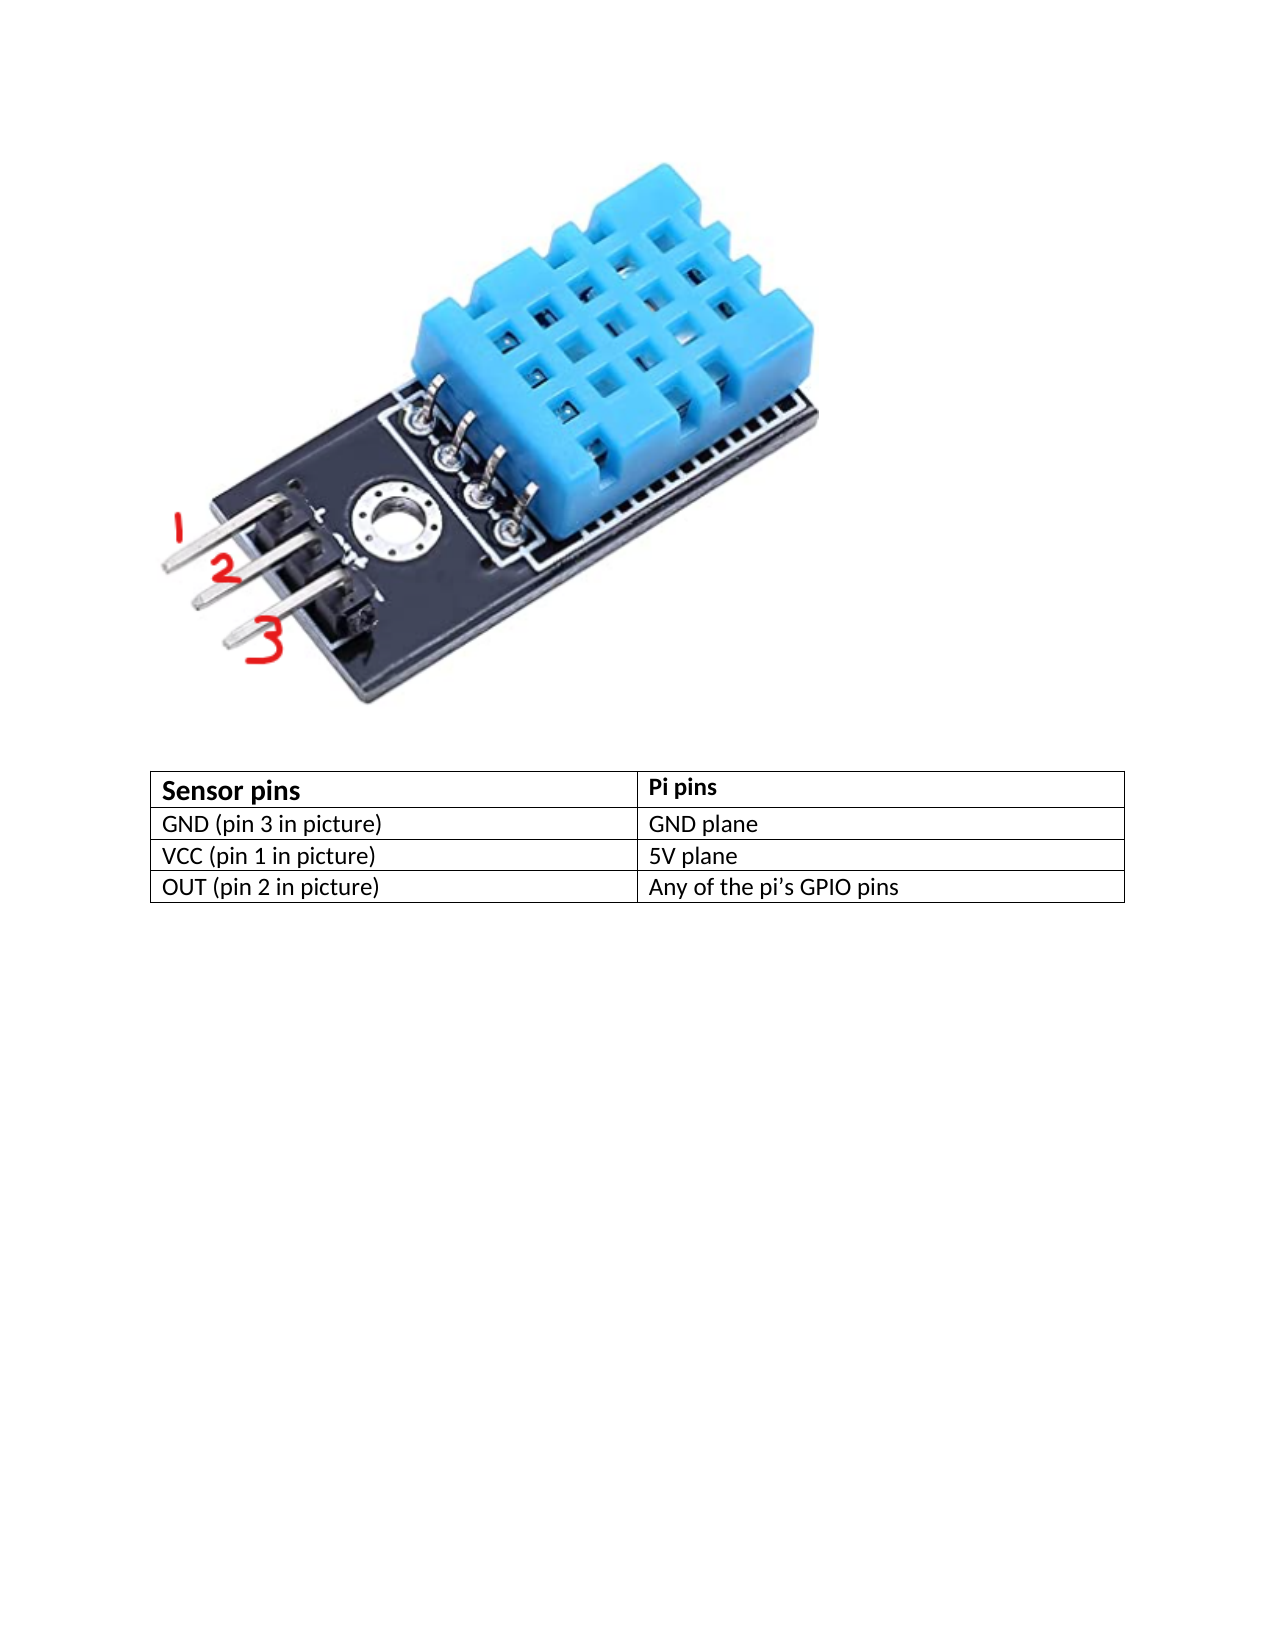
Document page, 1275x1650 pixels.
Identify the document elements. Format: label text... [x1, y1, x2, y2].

table_header Sensor pins [151, 772, 637, 807]
table_cell GND (pin 3 in picture) [151, 808, 637, 839]
table_header Pi pins [638, 772, 1124, 807]
table_cell Any of the pi’s GPIO pins [638, 871, 1124, 902]
table_cell OUT (pin 2 in picture) [151, 871, 637, 902]
table_cell 5V plane [638, 840, 1124, 870]
table_cell GND plane [638, 808, 1124, 839]
picture [150, 150, 819, 752]
table_cell VCC (pin 1 in picture) [151, 840, 637, 870]
